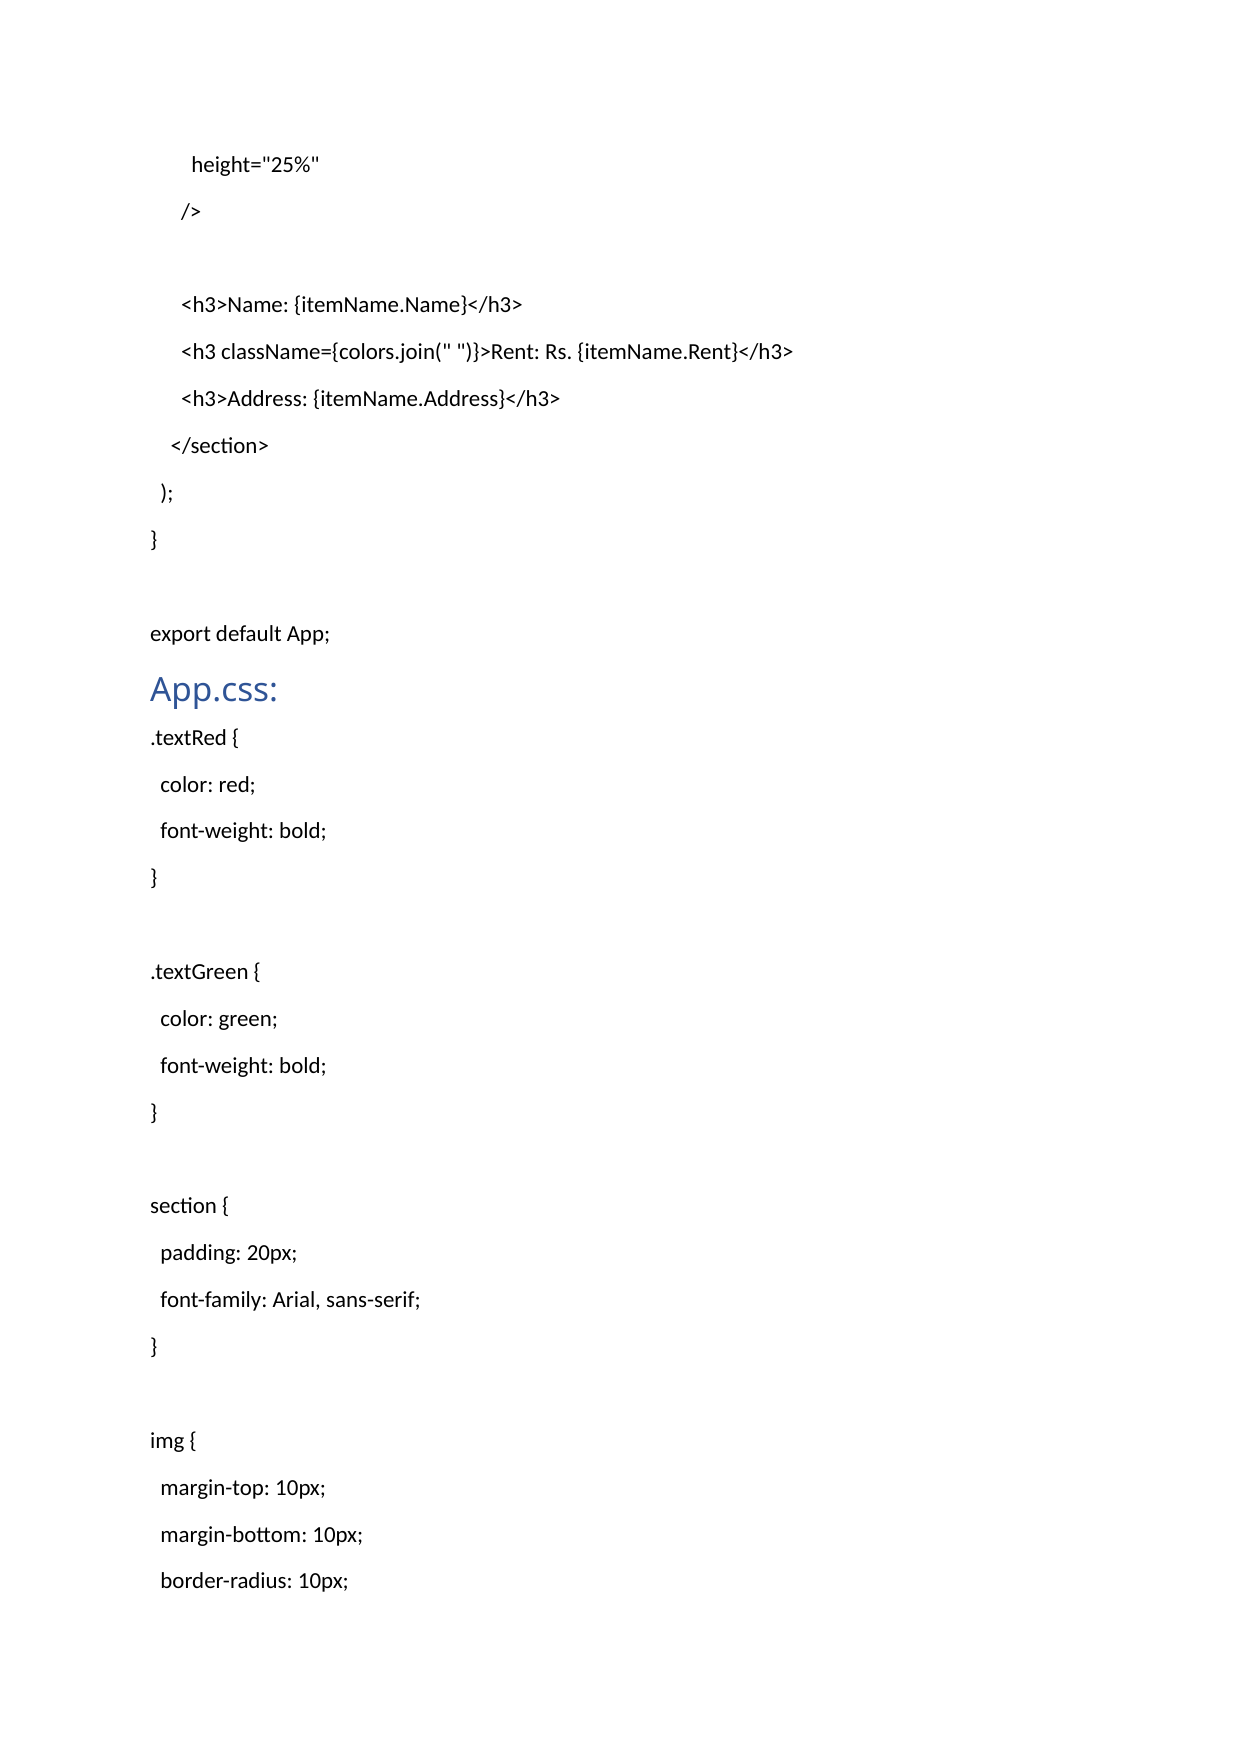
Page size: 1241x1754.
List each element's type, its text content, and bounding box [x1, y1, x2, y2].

text <h3>Name: {itemName.Name}</h3> [150, 291, 1090, 319]
text } [150, 525, 1090, 553]
text export default App; [150, 619, 1090, 647]
text } [150, 863, 1090, 892]
text color: red; [150, 770, 1090, 798]
text <h3 className={colors.join(" ")}>Rent: Rs. {itemName.Rent}</h3> [150, 337, 1090, 366]
text height="25%" [150, 150, 1090, 178]
text border-radius: 10px; [150, 1567, 1090, 1595]
subtitle App.css: [150, 666, 1090, 711]
text </section> [150, 431, 1090, 459]
text font-weight: bold; [150, 1051, 1090, 1079]
text /> [150, 197, 1090, 225]
text } [150, 1332, 1090, 1360]
text ); [150, 478, 1090, 506]
text .textRed { [150, 723, 1090, 751]
text .textGreen { [150, 957, 1090, 985]
text margin-bottom: 10px; [150, 1520, 1090, 1548]
text section { [150, 1192, 1090, 1220]
text font-weight: bold; [150, 817, 1090, 845]
text font-family: Arial, sans-serif; [150, 1285, 1090, 1313]
text color: green; [150, 1004, 1090, 1032]
text img { [150, 1426, 1090, 1454]
text } [150, 1098, 1090, 1126]
text padding: 20px; [150, 1238, 1090, 1267]
text <h3>Address: {itemName.Address}</h3> [150, 384, 1090, 412]
text margin-top: 10px; [150, 1473, 1090, 1501]
